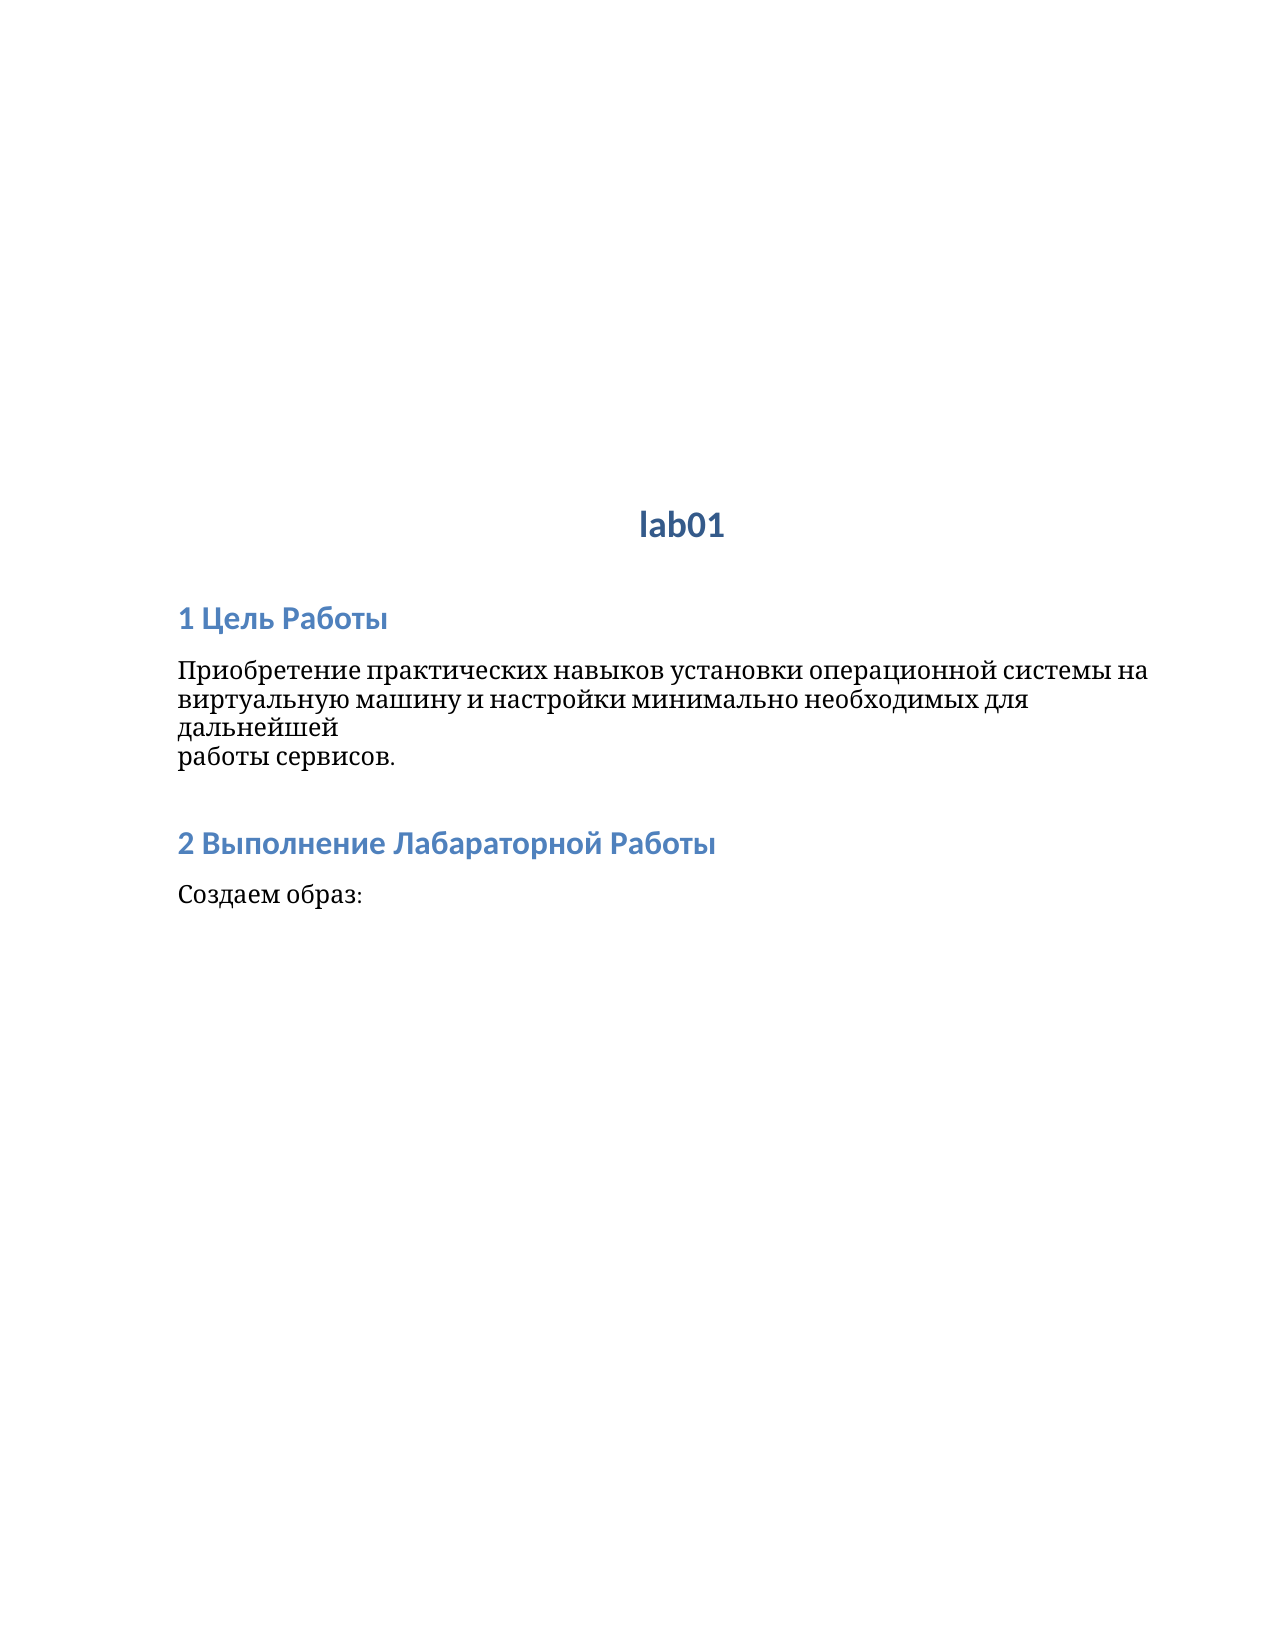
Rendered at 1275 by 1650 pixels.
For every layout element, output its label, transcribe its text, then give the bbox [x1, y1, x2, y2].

subtitle 1 Цель Работы [177, 597, 1186, 638]
text Создаем образ: [177, 881, 1186, 910]
text Приобретение практических навыков установки операционной системы на виртуальную машину и настройки минимально необходимых для дальнейшей работы сервисов. [177, 657, 1186, 772]
title lab01 [177, 501, 1186, 547]
subtitle 2 Выполнение Лабараторной Работы [177, 822, 1186, 862]
